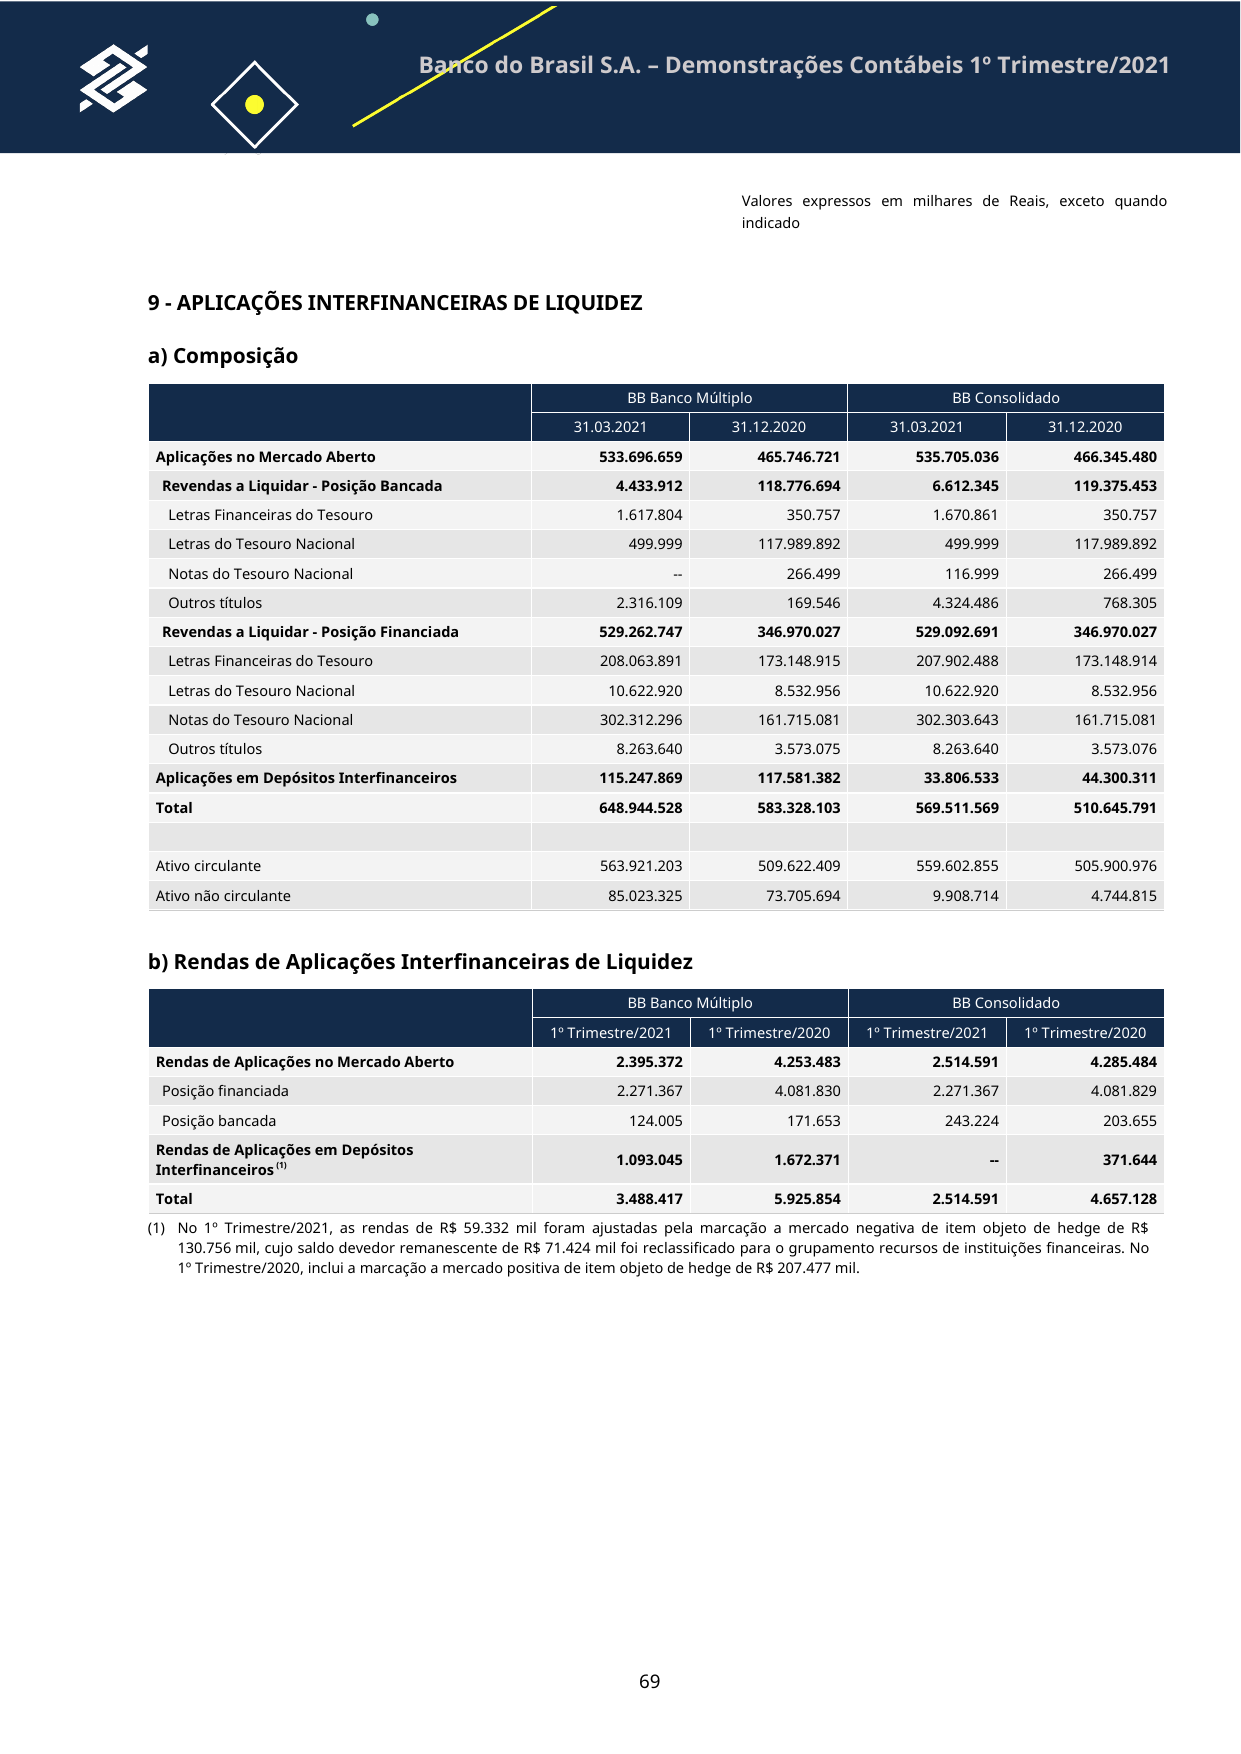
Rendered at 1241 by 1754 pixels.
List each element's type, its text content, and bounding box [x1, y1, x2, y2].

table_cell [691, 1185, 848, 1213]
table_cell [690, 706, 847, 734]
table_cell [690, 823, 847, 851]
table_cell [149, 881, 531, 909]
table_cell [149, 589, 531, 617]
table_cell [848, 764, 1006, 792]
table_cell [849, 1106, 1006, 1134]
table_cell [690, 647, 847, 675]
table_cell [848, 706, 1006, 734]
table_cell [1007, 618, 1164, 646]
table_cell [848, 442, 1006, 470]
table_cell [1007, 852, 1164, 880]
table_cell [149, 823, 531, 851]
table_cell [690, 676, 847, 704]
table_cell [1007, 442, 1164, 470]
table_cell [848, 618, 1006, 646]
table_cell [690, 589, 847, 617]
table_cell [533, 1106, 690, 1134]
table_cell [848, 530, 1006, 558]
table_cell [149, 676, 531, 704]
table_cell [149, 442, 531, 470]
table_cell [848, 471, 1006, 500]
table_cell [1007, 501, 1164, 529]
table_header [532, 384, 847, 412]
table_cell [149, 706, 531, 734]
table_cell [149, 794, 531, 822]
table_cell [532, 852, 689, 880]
text - APLICAÇÕES INTERFINANCEIRAS DE LIQUIDEZ [148, 288, 1152, 317]
picture [79, 44, 148, 113]
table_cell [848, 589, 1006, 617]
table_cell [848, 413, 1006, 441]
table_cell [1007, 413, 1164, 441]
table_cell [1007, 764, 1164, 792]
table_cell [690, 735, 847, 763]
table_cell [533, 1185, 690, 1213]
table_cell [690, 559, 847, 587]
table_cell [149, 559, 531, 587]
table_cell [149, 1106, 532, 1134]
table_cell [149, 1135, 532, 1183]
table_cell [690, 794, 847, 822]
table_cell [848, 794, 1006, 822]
text ) Rendas de Aplicações Interfinanceiras de Liquidez [148, 947, 1152, 976]
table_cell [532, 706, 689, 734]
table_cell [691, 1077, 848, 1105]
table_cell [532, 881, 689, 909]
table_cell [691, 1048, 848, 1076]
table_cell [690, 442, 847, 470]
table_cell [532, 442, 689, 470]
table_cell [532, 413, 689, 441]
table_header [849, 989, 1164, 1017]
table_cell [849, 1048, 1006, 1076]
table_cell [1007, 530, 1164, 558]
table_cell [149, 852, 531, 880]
text ) Composição [148, 342, 1152, 370]
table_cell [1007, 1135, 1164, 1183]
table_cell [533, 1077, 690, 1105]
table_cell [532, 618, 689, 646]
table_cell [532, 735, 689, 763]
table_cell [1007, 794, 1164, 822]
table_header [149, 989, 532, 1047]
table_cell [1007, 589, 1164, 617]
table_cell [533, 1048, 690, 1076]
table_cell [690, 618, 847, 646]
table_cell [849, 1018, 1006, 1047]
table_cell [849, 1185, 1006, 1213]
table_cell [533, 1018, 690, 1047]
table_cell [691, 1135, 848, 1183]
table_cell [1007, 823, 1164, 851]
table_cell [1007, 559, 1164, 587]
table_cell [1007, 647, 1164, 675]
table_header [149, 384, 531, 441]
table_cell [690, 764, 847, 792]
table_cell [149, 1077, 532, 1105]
list No 1º Trimestre/2021, as rendas de R$ 59.332 mil foram ajustadas pela marcação a mercado negativa de item objeto de hedge de R$ 130.756 mil, cujo saldo devedor remanescente de R$ 71.424 mil foi reclassificado para o grupamento recursos de instituições financeiras. No 1º Trimestre/2020, inclui a marcação a mercado positiva de item objeto de hedge de R$ 207.477 mil. [148, 1218, 1152, 1278]
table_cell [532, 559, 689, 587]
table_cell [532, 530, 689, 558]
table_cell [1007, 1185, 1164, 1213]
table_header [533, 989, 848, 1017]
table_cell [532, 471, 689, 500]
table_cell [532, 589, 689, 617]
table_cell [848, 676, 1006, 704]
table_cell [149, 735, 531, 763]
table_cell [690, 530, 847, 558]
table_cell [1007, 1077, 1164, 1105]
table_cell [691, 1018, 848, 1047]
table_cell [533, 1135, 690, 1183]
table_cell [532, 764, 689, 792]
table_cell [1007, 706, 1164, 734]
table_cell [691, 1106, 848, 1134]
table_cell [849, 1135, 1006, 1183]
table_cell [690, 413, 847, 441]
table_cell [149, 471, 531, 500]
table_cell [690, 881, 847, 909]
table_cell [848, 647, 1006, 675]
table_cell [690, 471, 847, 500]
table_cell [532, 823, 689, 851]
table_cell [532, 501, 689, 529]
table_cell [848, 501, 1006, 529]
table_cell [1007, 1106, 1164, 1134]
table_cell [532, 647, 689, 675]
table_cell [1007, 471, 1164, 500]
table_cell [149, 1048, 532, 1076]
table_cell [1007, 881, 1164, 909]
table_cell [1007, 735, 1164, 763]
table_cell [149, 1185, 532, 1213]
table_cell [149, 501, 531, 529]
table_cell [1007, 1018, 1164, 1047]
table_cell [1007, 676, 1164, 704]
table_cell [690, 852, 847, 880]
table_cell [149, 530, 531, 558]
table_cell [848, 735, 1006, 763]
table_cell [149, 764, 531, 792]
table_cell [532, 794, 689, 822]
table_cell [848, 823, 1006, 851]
picture [210, 6, 588, 149]
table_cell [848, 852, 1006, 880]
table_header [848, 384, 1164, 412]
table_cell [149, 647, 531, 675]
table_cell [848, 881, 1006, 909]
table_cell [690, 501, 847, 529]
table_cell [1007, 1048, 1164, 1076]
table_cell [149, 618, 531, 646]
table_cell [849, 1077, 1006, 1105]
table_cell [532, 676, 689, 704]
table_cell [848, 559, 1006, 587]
